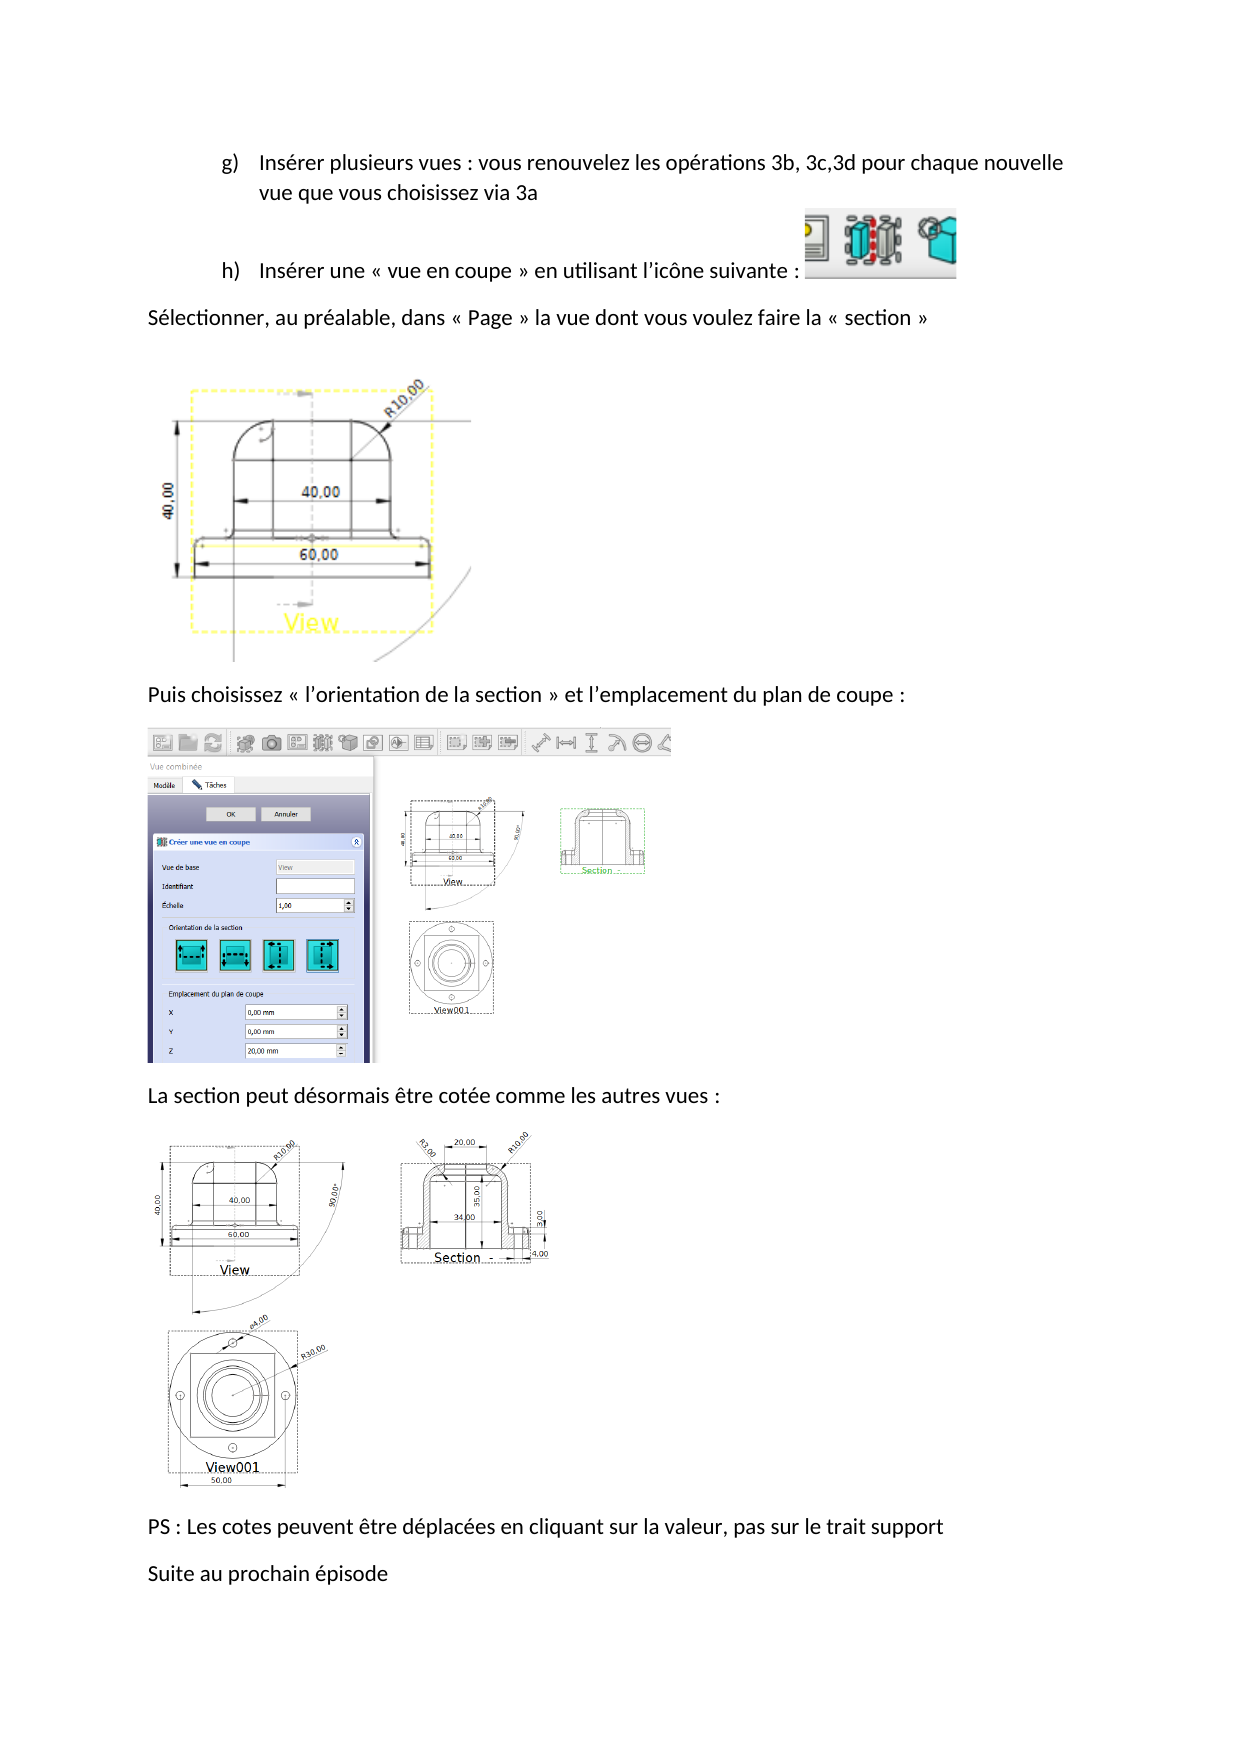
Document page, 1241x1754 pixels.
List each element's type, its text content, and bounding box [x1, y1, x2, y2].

list Insérer une « vue en coupe » en utilisant l’icône suivante : [221, 208, 1093, 284]
text Puis choisissez « l’orientation de la section » et l’emplacement du plan de coupe : [148, 680, 1093, 708]
text PS : Les cotes peuvent être déplacées en cliquant sur la valeur, pas sur le trait support [148, 1512, 1093, 1541]
picture [147, 1128, 566, 1494]
text La section peut désormais être cotée comme les autres vues : [148, 1081, 1093, 1109]
text Suite au prochain épisode [148, 1559, 1093, 1587]
list Insérer plusieurs vues : vous renouvelez les opérations 3b, 3c,3d pour chaque nouvelle vue que vous choisissez via 3a [221, 148, 1093, 206]
picture [147, 727, 671, 1063]
picture [804, 208, 957, 279]
picture [147, 333, 472, 662]
